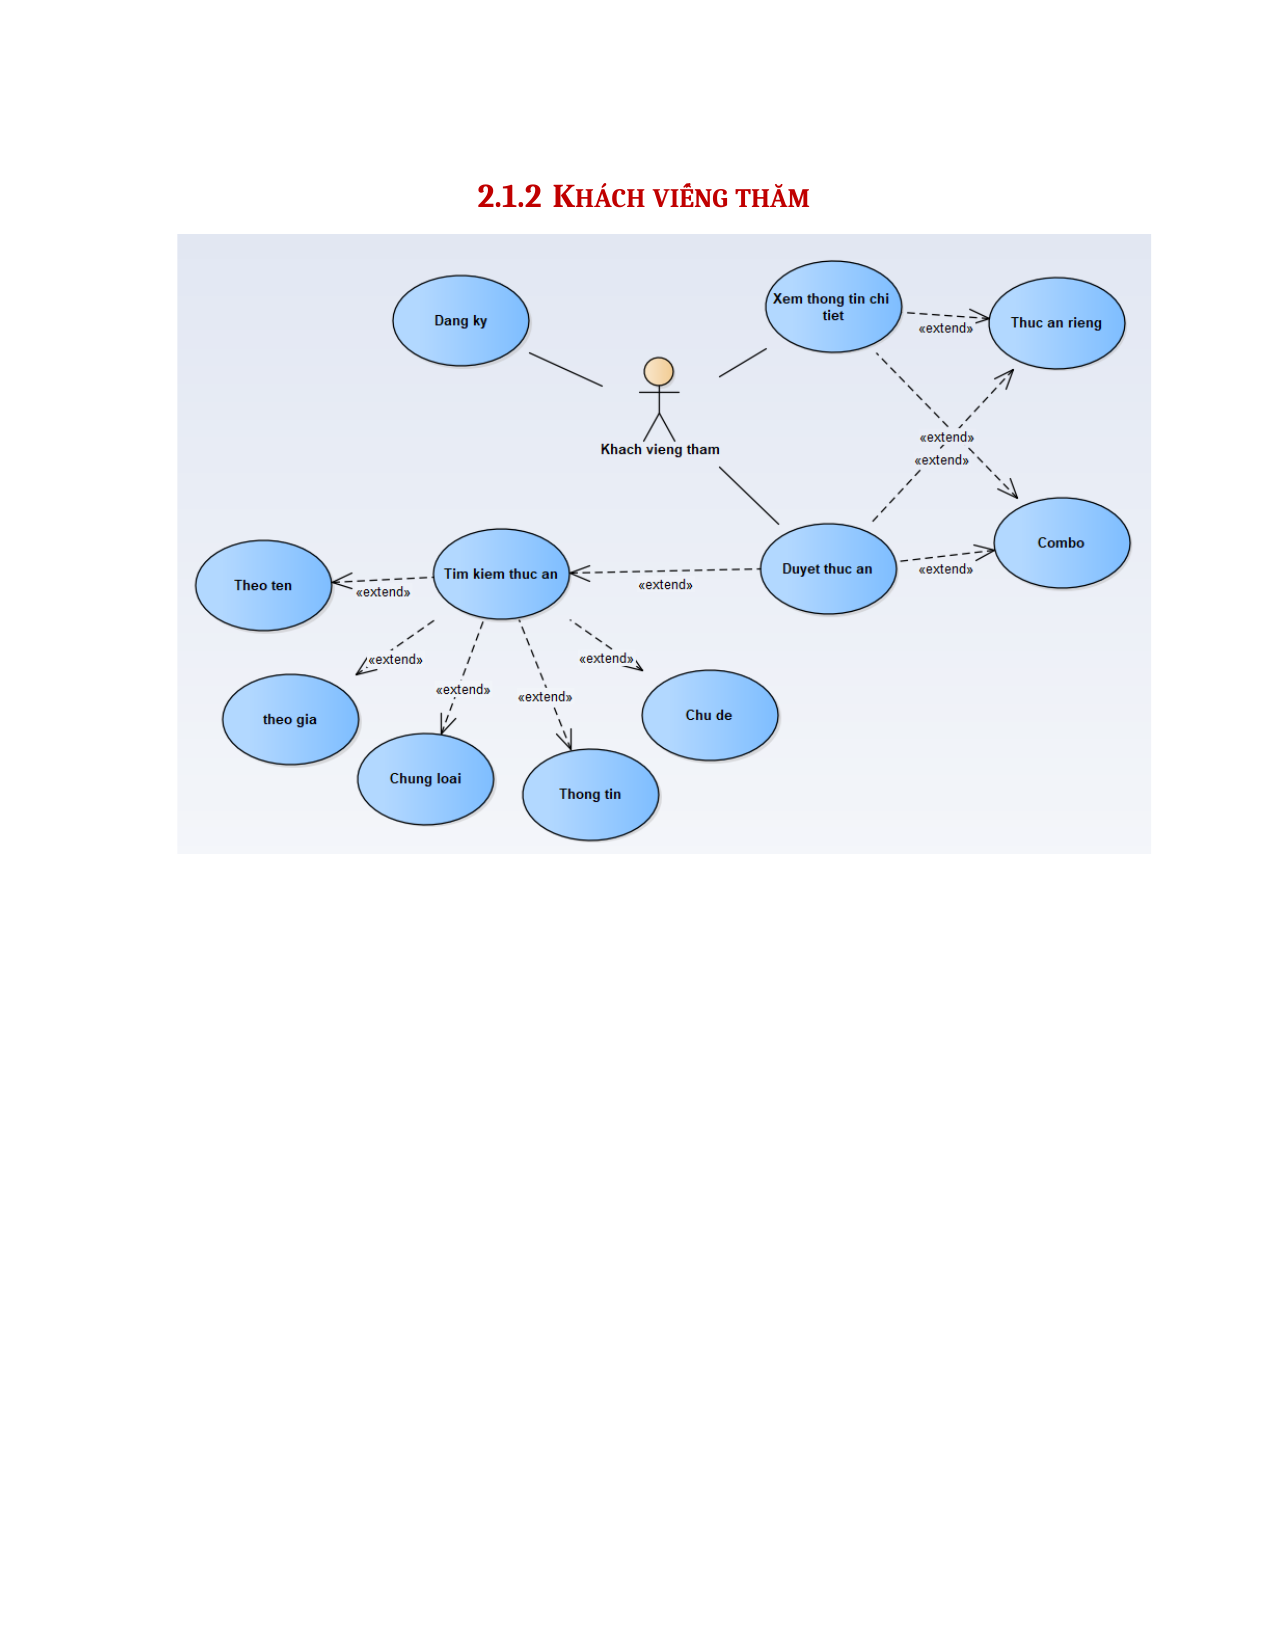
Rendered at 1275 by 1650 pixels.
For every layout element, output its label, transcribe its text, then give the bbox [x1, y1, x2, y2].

picture [177, 234, 1152, 854]
subtitle Khách viếng thăm [477, 177, 1127, 216]
